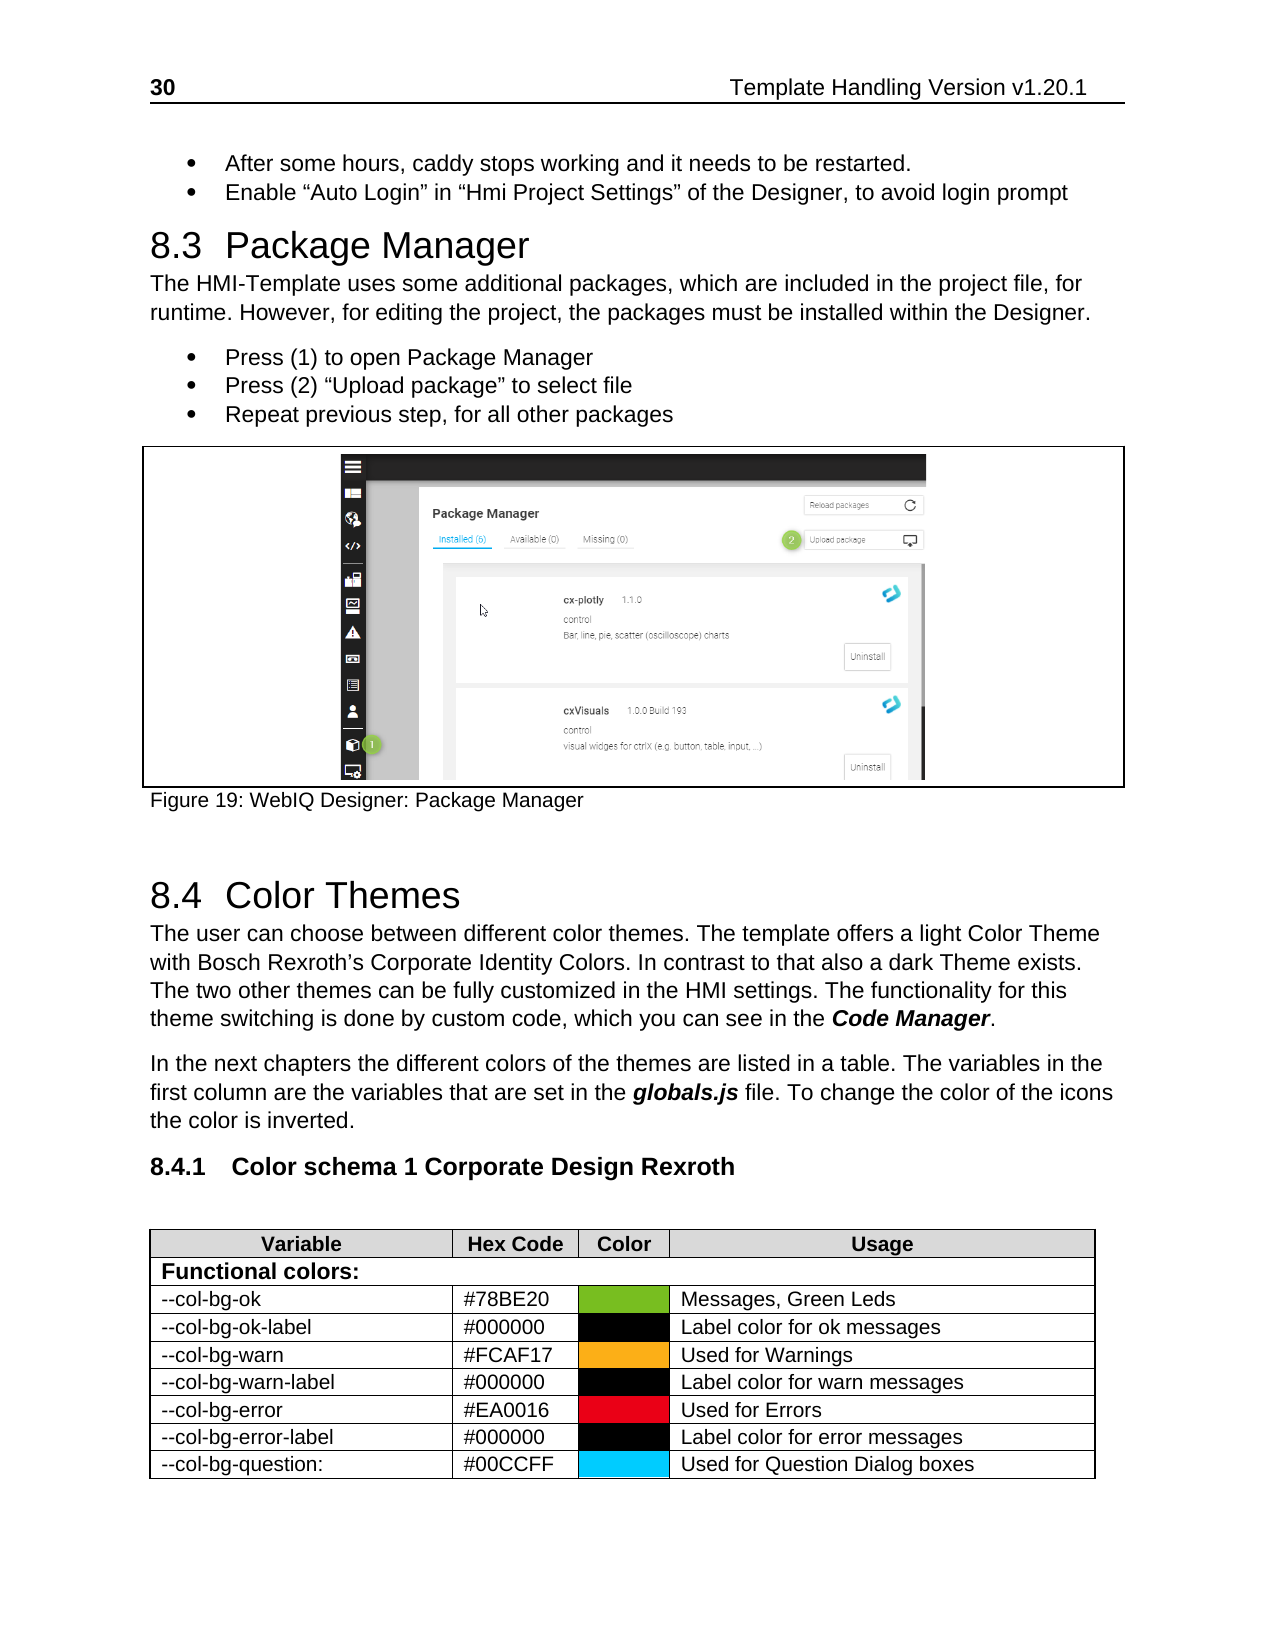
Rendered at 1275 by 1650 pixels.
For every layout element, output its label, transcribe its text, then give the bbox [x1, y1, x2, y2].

table_cell Messages, Green Leds [670, 1286, 1094, 1313]
list After some hours, caddy stops working and it needs to be restarted. [187, 150, 1125, 176]
text The user can choose between different color themes. The template offers a light Color Theme with Bosch Rexroth’s Corporate Identity Colors. In contrast to that also a dark Theme exists. The two other themes can be fully customized in the HMI settings. The functionality for this theme switching is done by custom code, which you can see in the Code Manager. [150, 920, 1125, 1032]
table_cell #FCAF17 [453, 1342, 578, 1368]
list Press (2) “Upload package” to select file [187, 372, 1125, 398]
table_cell --col-bg-warn-label [151, 1369, 452, 1395]
table_cell Used for Question Dialog boxes [670, 1451, 1094, 1477]
table_cell Used for Warnings [670, 1342, 1094, 1368]
subtitle Color Themes [150, 873, 1125, 917]
table_cell #00CCFF [453, 1451, 578, 1477]
table_cell --col-bg-warn [151, 1342, 452, 1368]
list Repeat previous step, for all other packages [187, 401, 1125, 427]
table_cell --col-bg-ok [151, 1286, 452, 1313]
table_cell #000000 [453, 1424, 578, 1450]
table_cell #EA0016 [453, 1396, 578, 1423]
table_cell Label color for error messages [670, 1424, 1094, 1450]
table_header Color [579, 1230, 669, 1257]
table_header Usage [670, 1230, 1094, 1257]
table_cell --col-bg-ok-label [151, 1314, 452, 1341]
text In the next chapters the different colors of the themes are listed in a table. The variables in the first column are the variables that are set in the globals.js file. To change the color of the icons the color is inverted. [150, 1050, 1125, 1134]
table_cell Functional colors: [151, 1258, 1094, 1285]
table_cell #78BE20 [453, 1286, 578, 1313]
table_cell [579, 1424, 669, 1450]
table_cell Used for Errors [670, 1396, 1094, 1423]
table_cell --col-bg-error-label [151, 1424, 452, 1450]
table_cell [579, 1314, 669, 1341]
list Press (1) to open Package Manager [187, 344, 1125, 370]
list Enable “Auto Login” in “Hmi Project Settings” of the Designer, to avoid login prompt [187, 178, 1125, 205]
text The HMI-Template uses some additional packages, which are included in the project file, for runtime. However, for editing the project, the packages must be installed within the Designer. [150, 270, 1125, 325]
picture [340, 453, 927, 780]
table_cell [579, 1369, 669, 1395]
table_cell Label color for warn messages [670, 1369, 1094, 1395]
table_cell --col-bg-error [151, 1396, 452, 1423]
table_cell [579, 1396, 669, 1423]
table_cell #000000 [453, 1369, 578, 1395]
subtitle Color schema 1 Corporate Design Rexroth [150, 1152, 1125, 1181]
table_cell [579, 1451, 669, 1477]
table_cell [579, 1286, 669, 1313]
table_header Variable [151, 1230, 452, 1257]
table_cell --col-bg-question: [151, 1451, 452, 1477]
subtitle Package Manager [150, 223, 1125, 267]
table_cell #000000 [453, 1314, 578, 1341]
table_header Hex Code [453, 1230, 578, 1257]
table_cell [579, 1342, 669, 1368]
table_cell Label color for ok messages [670, 1314, 1094, 1341]
